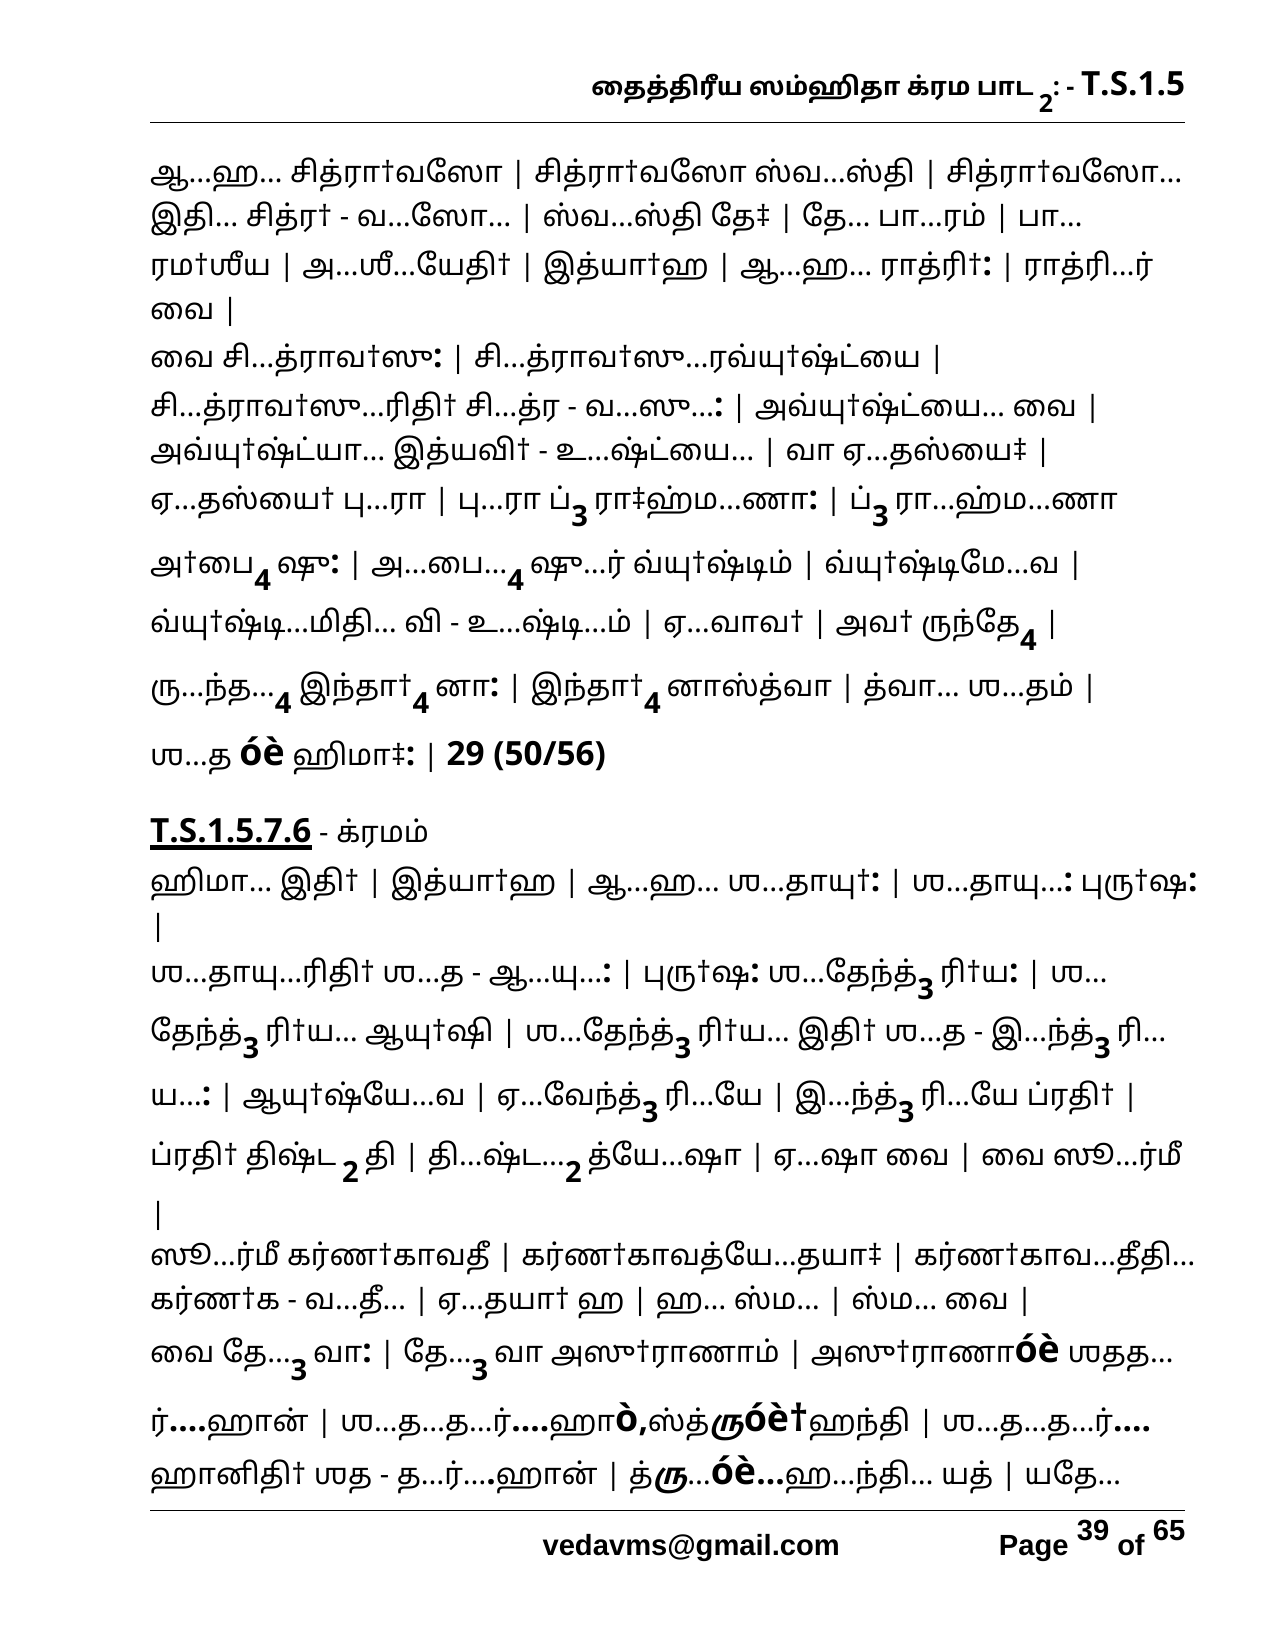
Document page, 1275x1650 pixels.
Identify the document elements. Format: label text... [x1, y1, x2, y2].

text சி…த்ராவ†ஸு…ரிதி† சி…த்ர - வ…ஸு…: | அவ்யு†ஷ்ட்‍யை… வை | அவ்யு†ஷ்ட்‍யா… இத்யவி† - உ…ஷ்ட்‍யை… | வா ஏ…தஸ்யை‡ | ஏ…தஸ்யை† பு…ரா | பு…ரா ப்3ரா‡ஹ்ம…ணா: | ப்3ரா…ஹ்ம…ணா அ†பை4ஷு: | அ…பை…4ஷு…ர் வ்யு†ஷ்டிம் | வ்யு†ஷ்டிமே…வ | வ்யு†ஷ்டி…மிதி… வி - உ…ஷ்டி…ம் | ஏ…வாவ† | அவ† ருந்தே4 | ரு…ந்த…4 இந்தா†4னா: | இந்தா†4னாஸ்த்வா | த்வா… ஶ…தம் | ஶ…தóè ஹிமா‡: | 29 (50/56) [150, 381, 1185, 776]
text T.S.1.5.7.6 - க்ரமம் [150, 807, 1185, 853]
